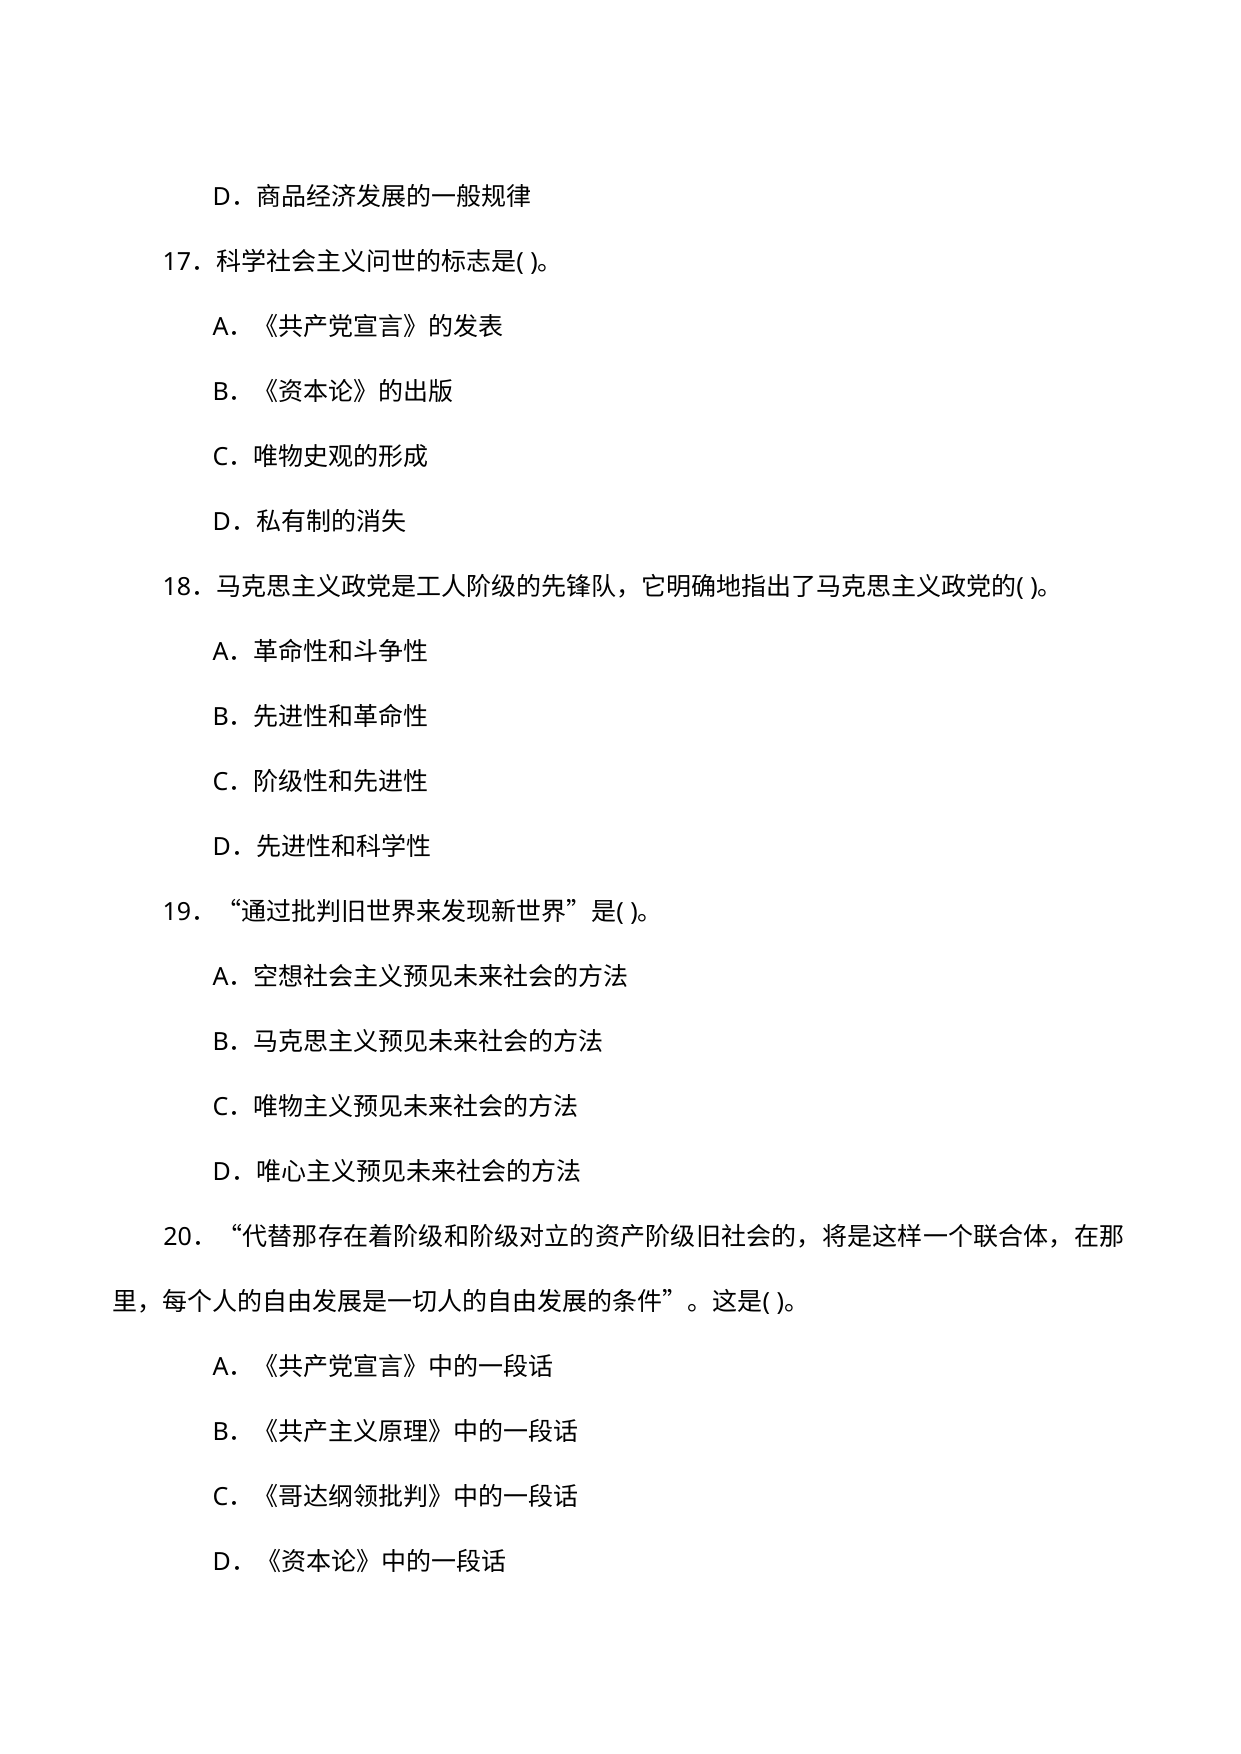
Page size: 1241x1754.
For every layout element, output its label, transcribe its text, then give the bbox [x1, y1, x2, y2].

text D．商品经济发展的一般规律 [112, 162, 1128, 227]
text B．《共产主义原理》中的一段话 [112, 1397, 1128, 1462]
text B．《资本论》的出版 [112, 357, 1128, 422]
text D．私有制的消失 [112, 487, 1128, 552]
text A．革命性和斗争性 [112, 617, 1128, 682]
text A．空想社会主义预见未来社会的方法 [112, 942, 1128, 1007]
text C．《哥达纲领批判》中的一段话 [112, 1462, 1128, 1527]
text B．先进性和革命性 [112, 682, 1128, 747]
text A．《共产党宣言》中的一段话 [112, 1332, 1128, 1397]
text D．先进性和科学性 [112, 812, 1128, 877]
text D．《资本论》中的一段话 [112, 1527, 1128, 1592]
text 18．马克思主义政党是工人阶级的先锋队，它明确地指出了马克思主义政党的( )。 [112, 552, 1128, 617]
text 17．科学社会主义问世的标志是( )。 [112, 227, 1128, 292]
text C．唯物主义预见未来社会的方法 [112, 1072, 1128, 1137]
text C．唯物史观的形成 [112, 422, 1128, 487]
text 19．“通过批判旧世界来发现新世界”是( )。 [112, 877, 1128, 942]
text A．《共产党宣言》的发表 [112, 292, 1128, 357]
text B．马克思主义预见未来社会的方法 [112, 1007, 1128, 1072]
text C．阶级性和先进性 [112, 747, 1128, 812]
text 20．“代替那存在着阶级和阶级对立的资产阶级旧社会的，将是这样一个联合体，在那里，每个人的自由发展是一切人的自由发展的条件”。这是( )。 [112, 1202, 1128, 1332]
text D．唯心主义预见未来社会的方法 [112, 1137, 1128, 1202]
